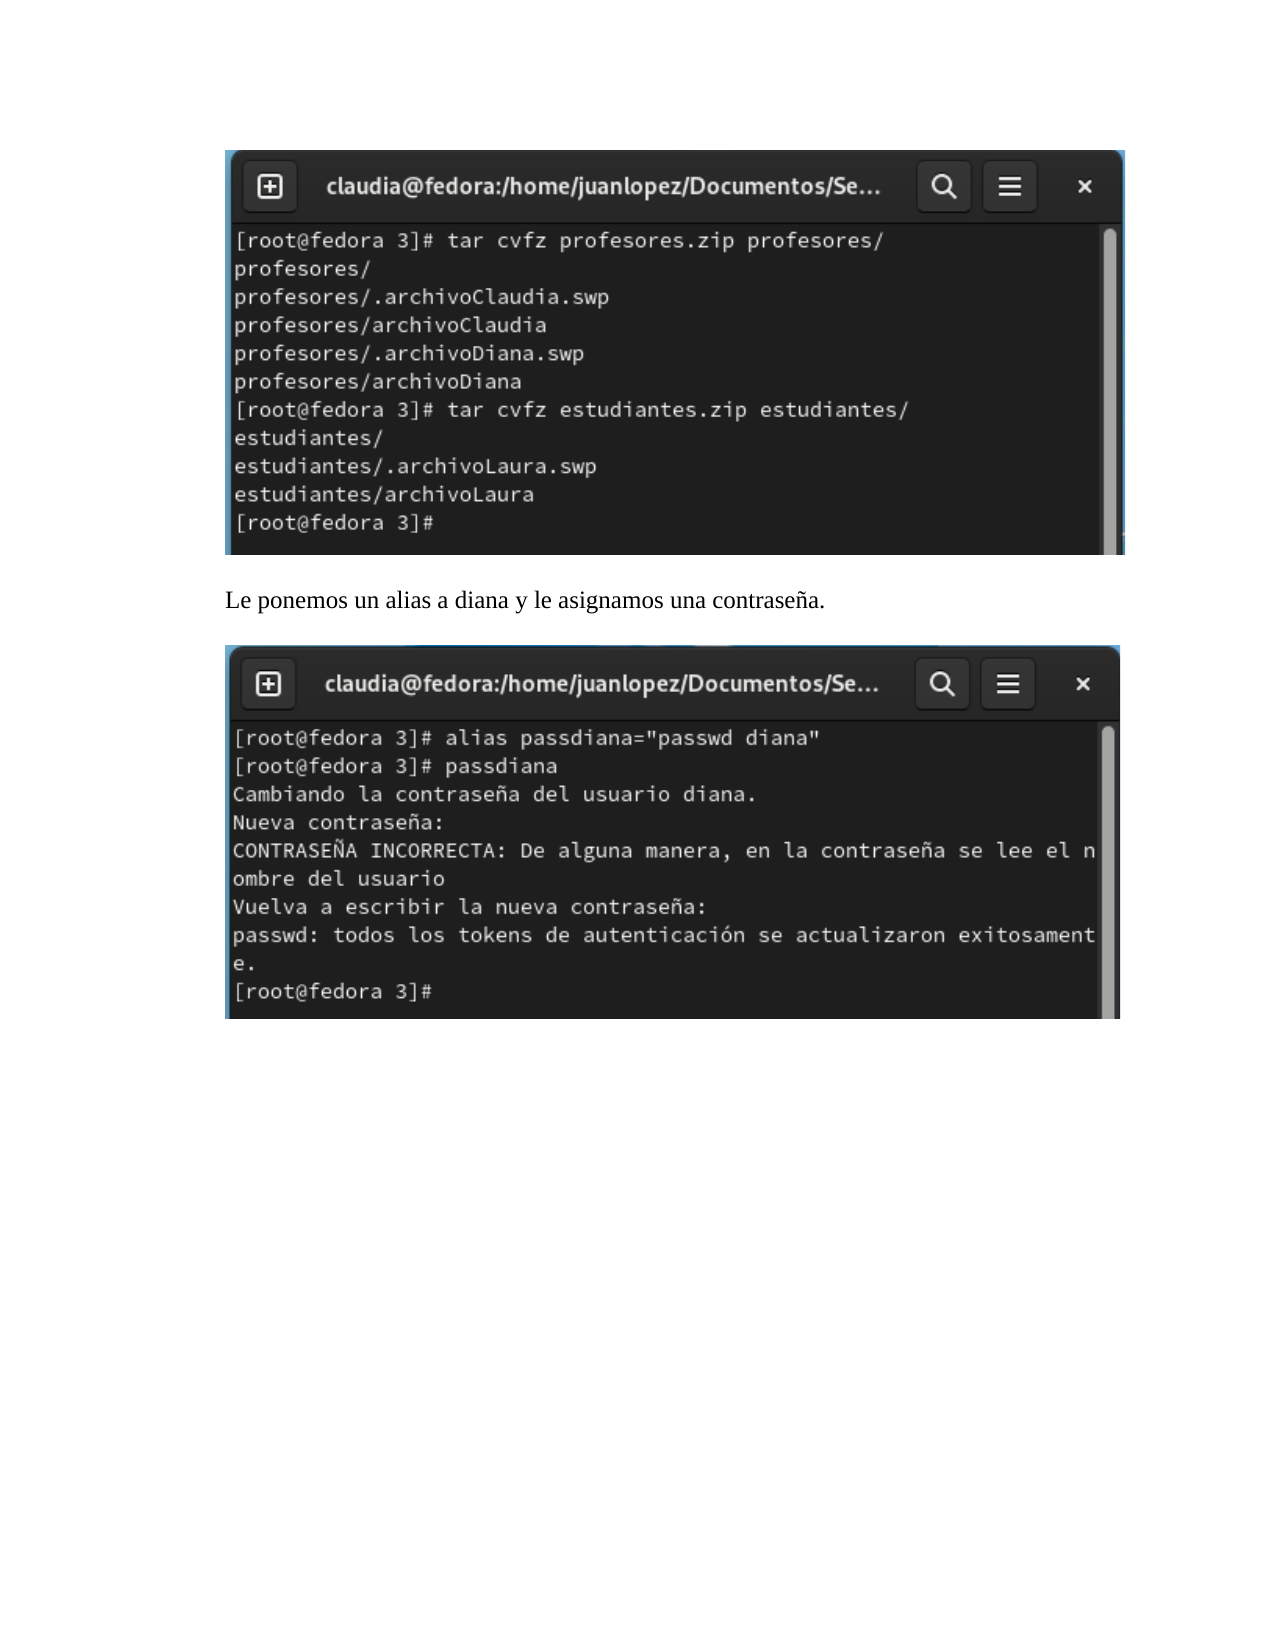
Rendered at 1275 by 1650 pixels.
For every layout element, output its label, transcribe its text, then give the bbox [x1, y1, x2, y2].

picture [225, 150, 1125, 555]
picture [225, 645, 1121, 1019]
text Le ponemos un alias a diana y le asignamos una contraseña. [150, 585, 1125, 614]
